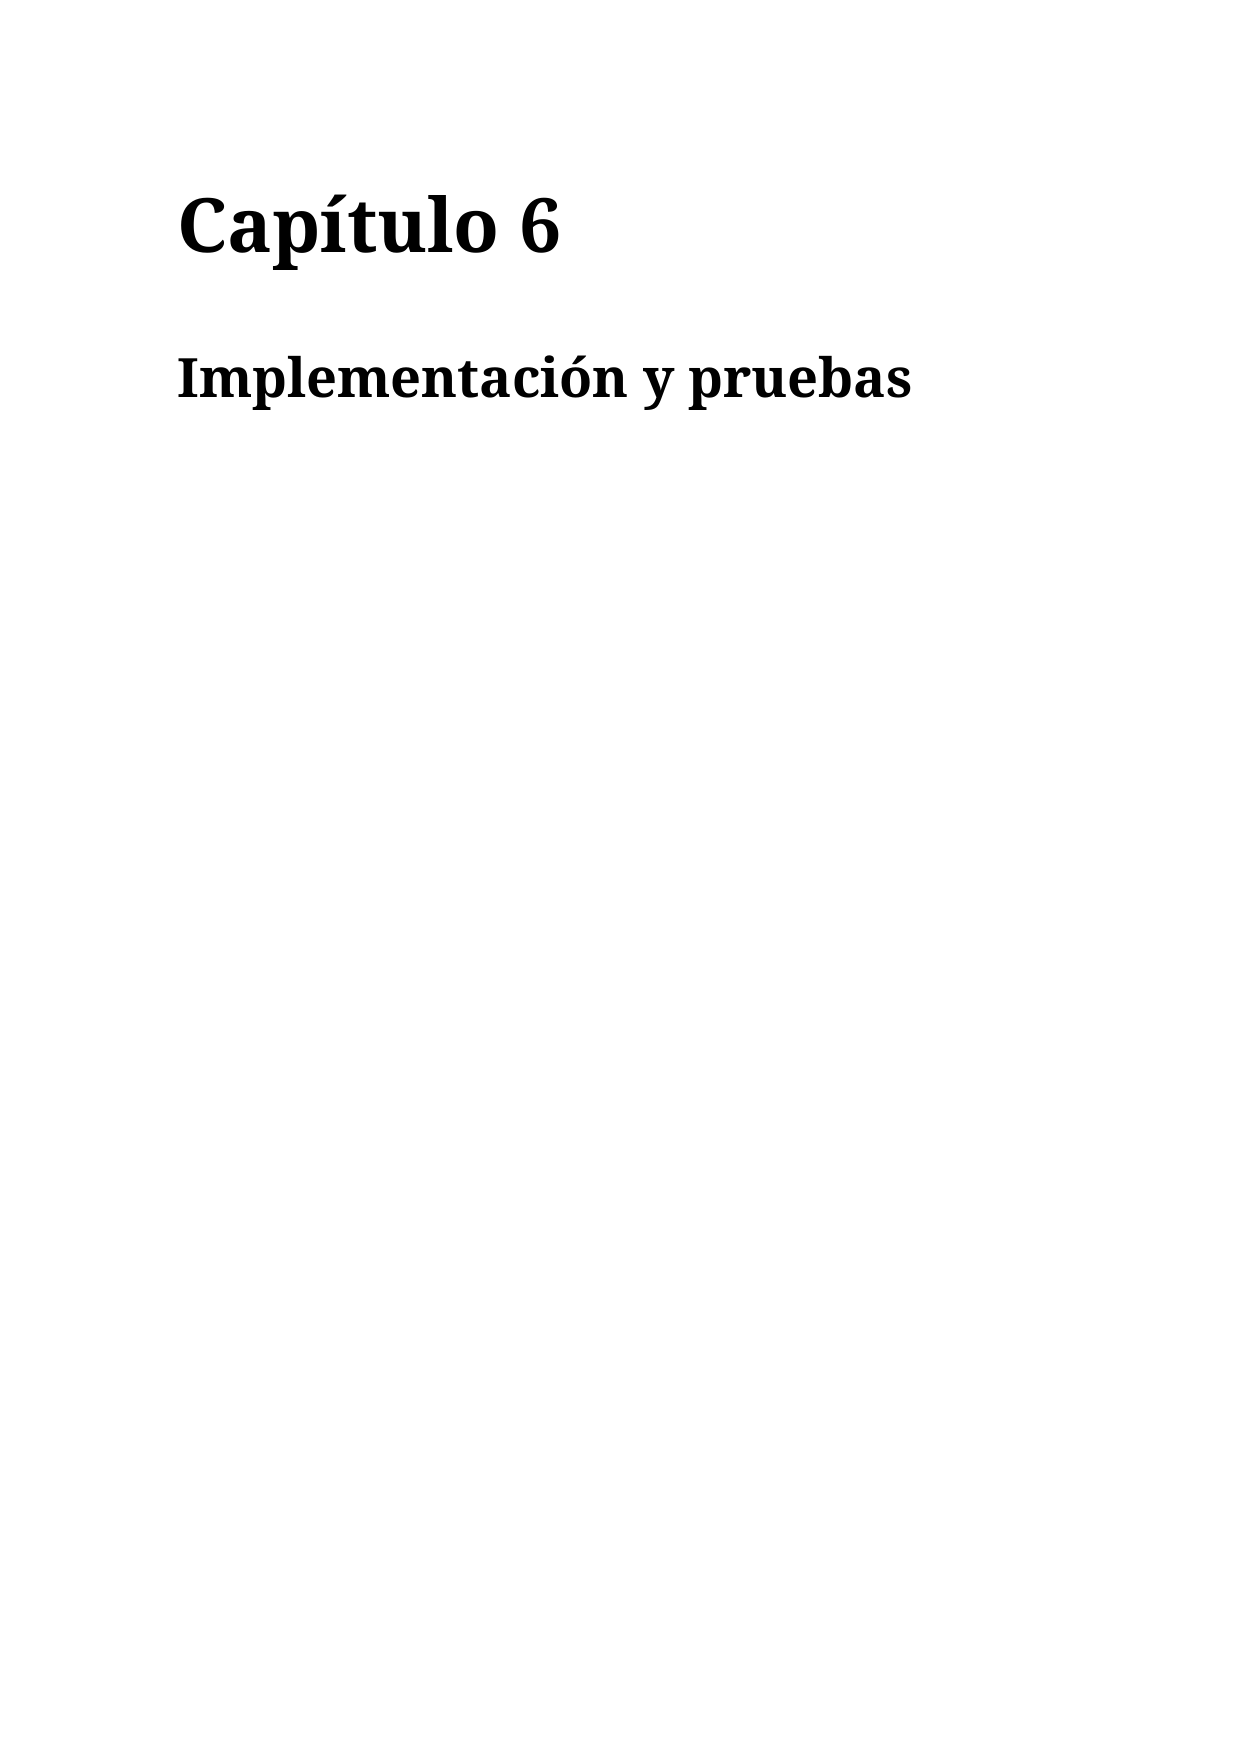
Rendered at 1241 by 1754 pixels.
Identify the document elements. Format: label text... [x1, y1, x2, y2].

subtitle Implementación y pruebas [177, 339, 1063, 413]
